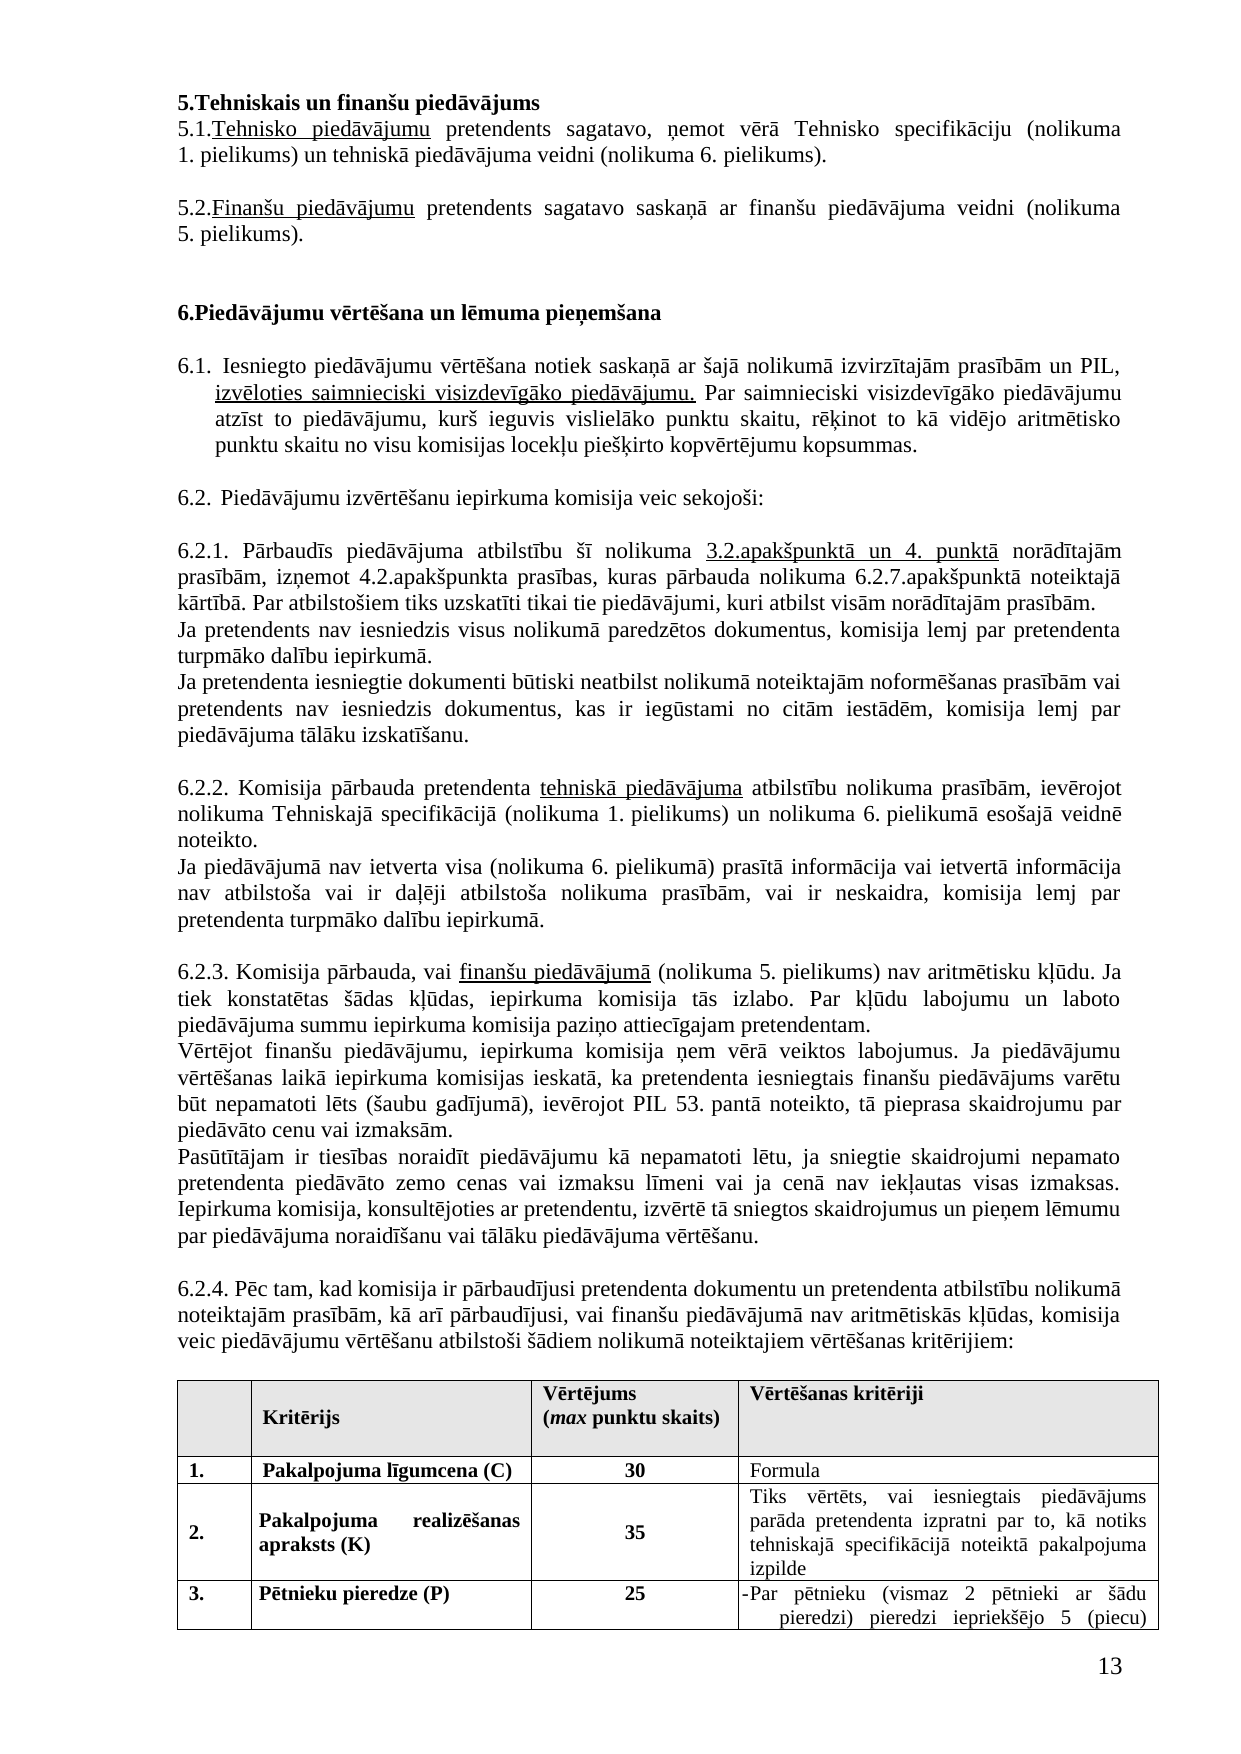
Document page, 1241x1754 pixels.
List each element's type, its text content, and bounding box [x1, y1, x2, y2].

table_header Kritērijs [252, 1381, 531, 1456]
text Ja pretendents nav iesniedzis visus nolikumā paredzētos dokumentus, komisija lemj par pretendenta turpmāko dalību iepirkumā. [177, 616, 1122, 668]
list Piedāvājumu izvērtēšanu iepirkuma komisija veic sekojoši: [177, 484, 1122, 510]
text 6.2.2. Komisija pārbauda pretendenta tehniskā piedāvājuma atbilstību nolikuma prasībām, ievērojot nolikuma Tehniskajā specifikācijā (nolikuma 1. pielikums) un nolikuma 6. pielikumā esošajā veidnē noteikto. [177, 774, 1122, 853]
table_cell Pētnieku pieredze (P) [252, 1581, 531, 1629]
text 6.2.3. Komisija pārbauda, vai finanšu piedāvājumā (nolikuma 5. pielikums) nav aritmētisku kļūdu. Ja tiek konstatētas šādas kļūdas, iepirkuma komisija tās izlabo. Par kļūdu labojumu un laboto piedāvājuma summu iepirkuma komisija paziņo attiecīgajam pretendentam. [177, 958, 1122, 1037]
text 5.Tehniskais un finanšu piedāvājums [177, 89, 1122, 115]
table_cell 35 [532, 1484, 738, 1580]
table_cell 25 [532, 1581, 738, 1629]
table_cell Pakalpojuma realizēšanas apraksts (K) [252, 1484, 531, 1580]
table_header Vērtēšanas kritēriji [739, 1381, 1158, 1456]
table_cell 2. [178, 1484, 251, 1580]
text 6.2.1. Pārbaudīs piedāvājuma atbilstību šī nolikuma 3.2.apakšpunktā un 4. punktā norādītajām prasībām, izņemot 4.2.apakšpunkta prasības, kuras pārbauda nolikuma 6.2.7.apakšpunktā noteiktajā kārtībā. Par atbilstošiem tiks uzskatīti tikai tie piedāvājumi, kuri atbilst visām norādītajām prasībām. [177, 537, 1122, 616]
text 5.2.Finanšu piedāvājumu pretendents sagatavo saskaņā ar finanšu piedāvājuma veidni (nolikuma 5. pielikums). [177, 194, 1122, 247]
text 6.2.4. Pēc tam, kad komisija ir pārbaudījusi pretendenta dokumentu un pretendenta atbilstību nolikumā noteiktajām prasībām, kā arī pārbaudījusi, vai finanšu piedāvājumā nav aritmētiskās kļūdas, komisija veic piedāvājumu vērtēšanu atbilstoši šādiem nolikumā noteiktajiem vērtēšanas kritērijiem: [177, 1274, 1122, 1354]
table_cell Formula [739, 1457, 1158, 1483]
table_cell 30 [532, 1457, 738, 1483]
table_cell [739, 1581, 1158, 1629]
table_cell 3. [178, 1581, 251, 1629]
text Pasūtītājam ir tiesības noraidīt piedāvājumu kā nepamatoti lētu, ja sniegtie skaidrojumi nepamato pretendenta piedāvāto zemo cenas vai izmaksu līmeni vai ja cenā nav iekļautas visas izmaksas. Iepirkuma komisija, konsultējoties ar pretendentu, izvērtē tā sniegtos skaidrojumus un pieņem lēmumu par piedāvājuma noraidīšanu vai tālāku piedāvājuma vērtēšanu. [177, 1143, 1122, 1248]
table_header [178, 1381, 251, 1456]
table_cell Pakalpojuma līgumcena (C) [252, 1457, 531, 1483]
text Ja pretendenta iesniegtie dokumenti būtiski neatbilst nolikumā noteiktajām noformēšanas prasībām vai pretendents nav iesniedzis dokumentus, kas ir iegūstami no citām iestādēm, komisija lemj par piedāvājuma tālāku izskatīšanu. [177, 668, 1122, 747]
text 6.Piedāvājumu vērtēšana un lēmuma pieņemšana [177, 299, 1122, 326]
table_cell Tiks vērtēts, vai iesniegtais piedāvājums parāda pretendenta izpratni par to, kā notiks tehniskajā specifikācijā noteiktā pakalpojuma izpilde [739, 1484, 1158, 1580]
text Ja piedāvājumā nav ietverta visa (nolikuma 6. pielikumā) prasītā informācija vai ietvertā informācija nav atbilstoša vai ir daļēji atbilstoša nolikuma prasībām, vai ir neskaidra, komisija lemj par pretendenta turpmāko dalību iepirkumā. [177, 853, 1122, 932]
text 5.1.Tehnisko piedāvājumu pretendents sagatavo, ņemot vērā Tehnisko specifikāciju (nolikuma 1. pielikums) un tehniskā piedāvājuma veidni (nolikuma 6. pielikums). [177, 115, 1122, 168]
text Vērtējot finanšu piedāvājumu, iepirkuma komisija ņem vērā veiktos labojumus. Ja piedāvājumu vērtēšanas laikā iepirkuma komisijas ieskatā, ka pretendenta iesniegtais finanšu piedāvājums varētu būt nepamatoti lēts (šaubu gadījumā), ievērojot PIL 53. pantā noteikto, tā pieprasa skaidrojumu par piedāvāto cenu vai izmaksām. [177, 1037, 1122, 1143]
table_header Vērtējums (max punktu skaits) [532, 1381, 738, 1456]
list Iesniegto piedāvājumu vērtēšana notiek saskaņā ar šajā nolikumā izvirzītajām prasībām un PIL, izvēloties saimnieciski visizdevīgāko piedāvājumu. Par saimnieciski visizdevīgāko piedāvājumu atzīst to piedāvājumu, kurš ieguvis vislielāko punktu skaitu, rēķinot to kā vidējo aritmētisko punktu skaitu no visu komisijas locekļu piešķirto kopvērtējumu kopsummas. [177, 352, 1122, 458]
table_cell 1. [178, 1457, 251, 1483]
